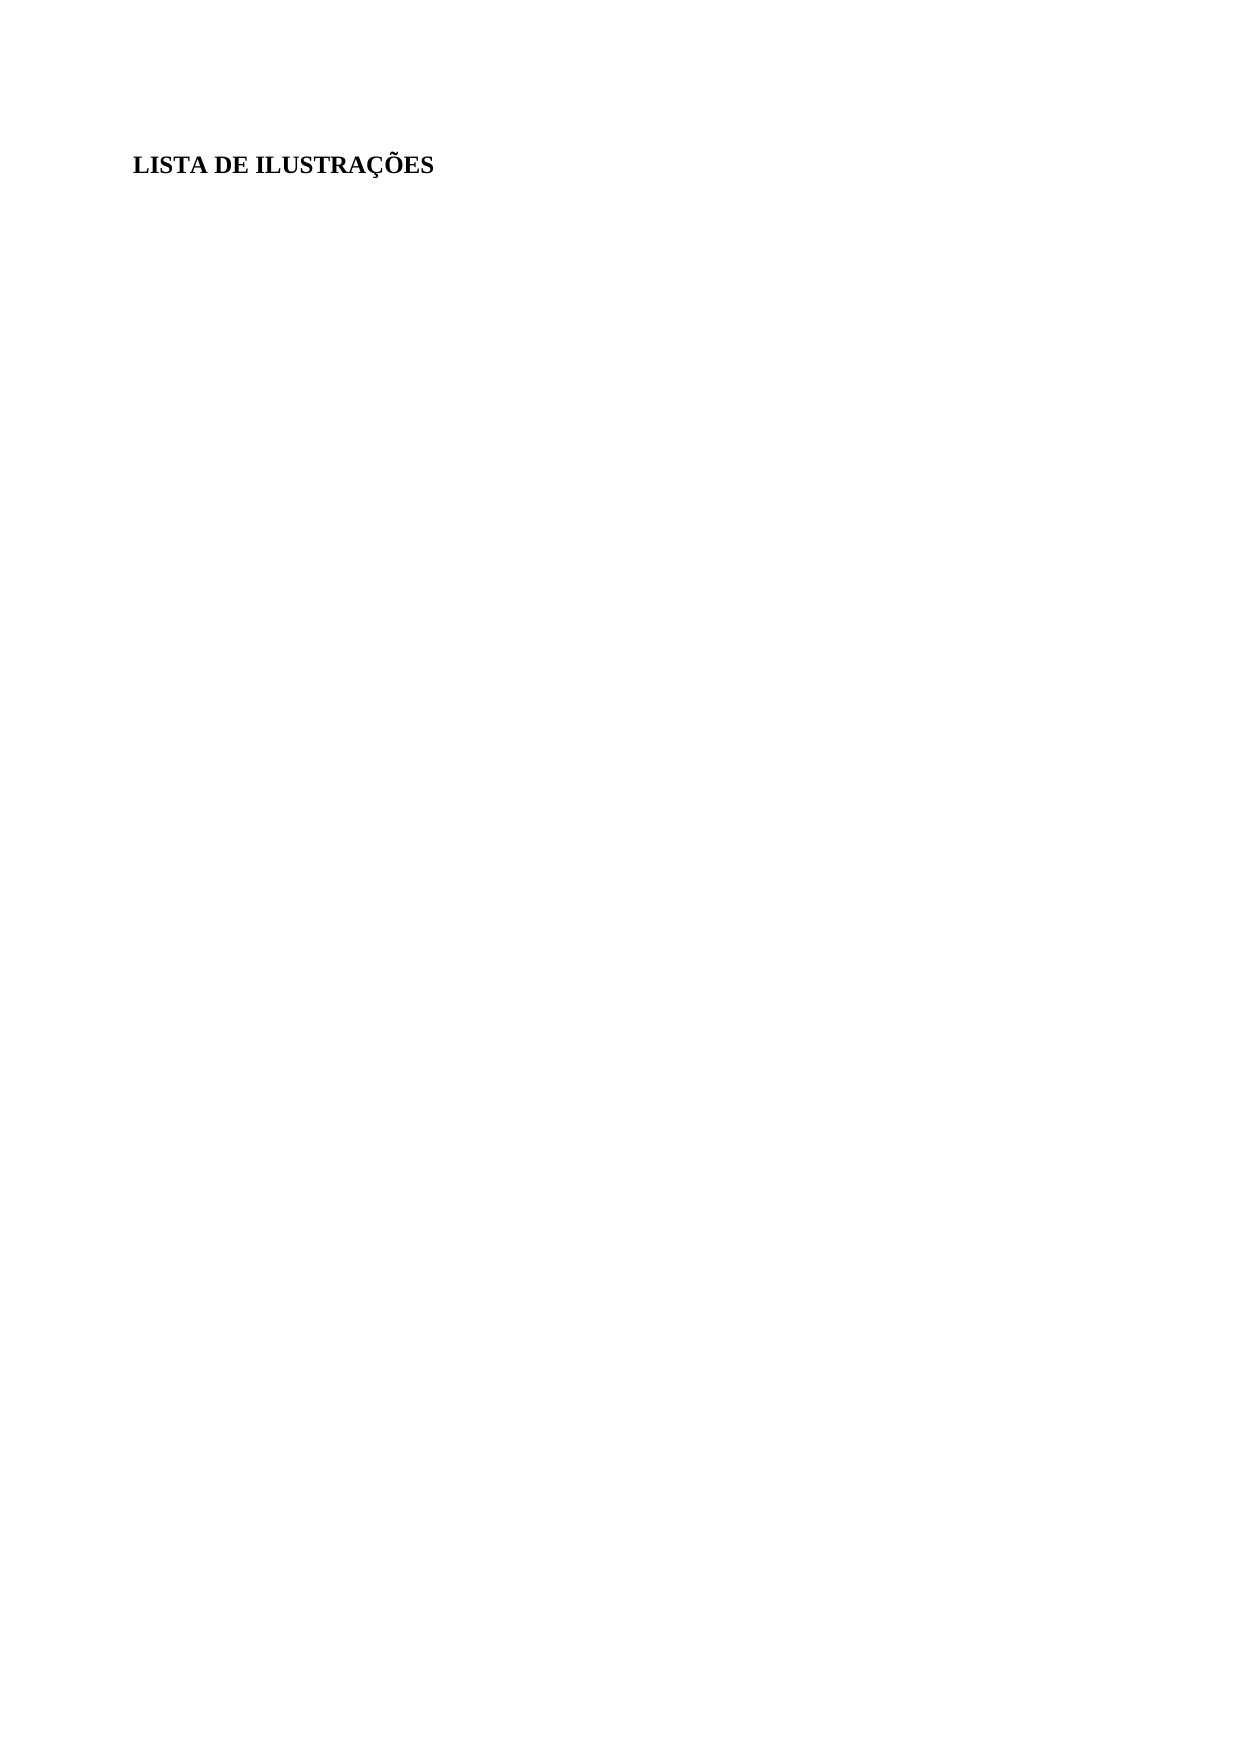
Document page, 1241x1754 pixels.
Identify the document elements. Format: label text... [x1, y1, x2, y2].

text LISTA DE ILUSTRAÇÕES [133, 150, 1090, 179]
